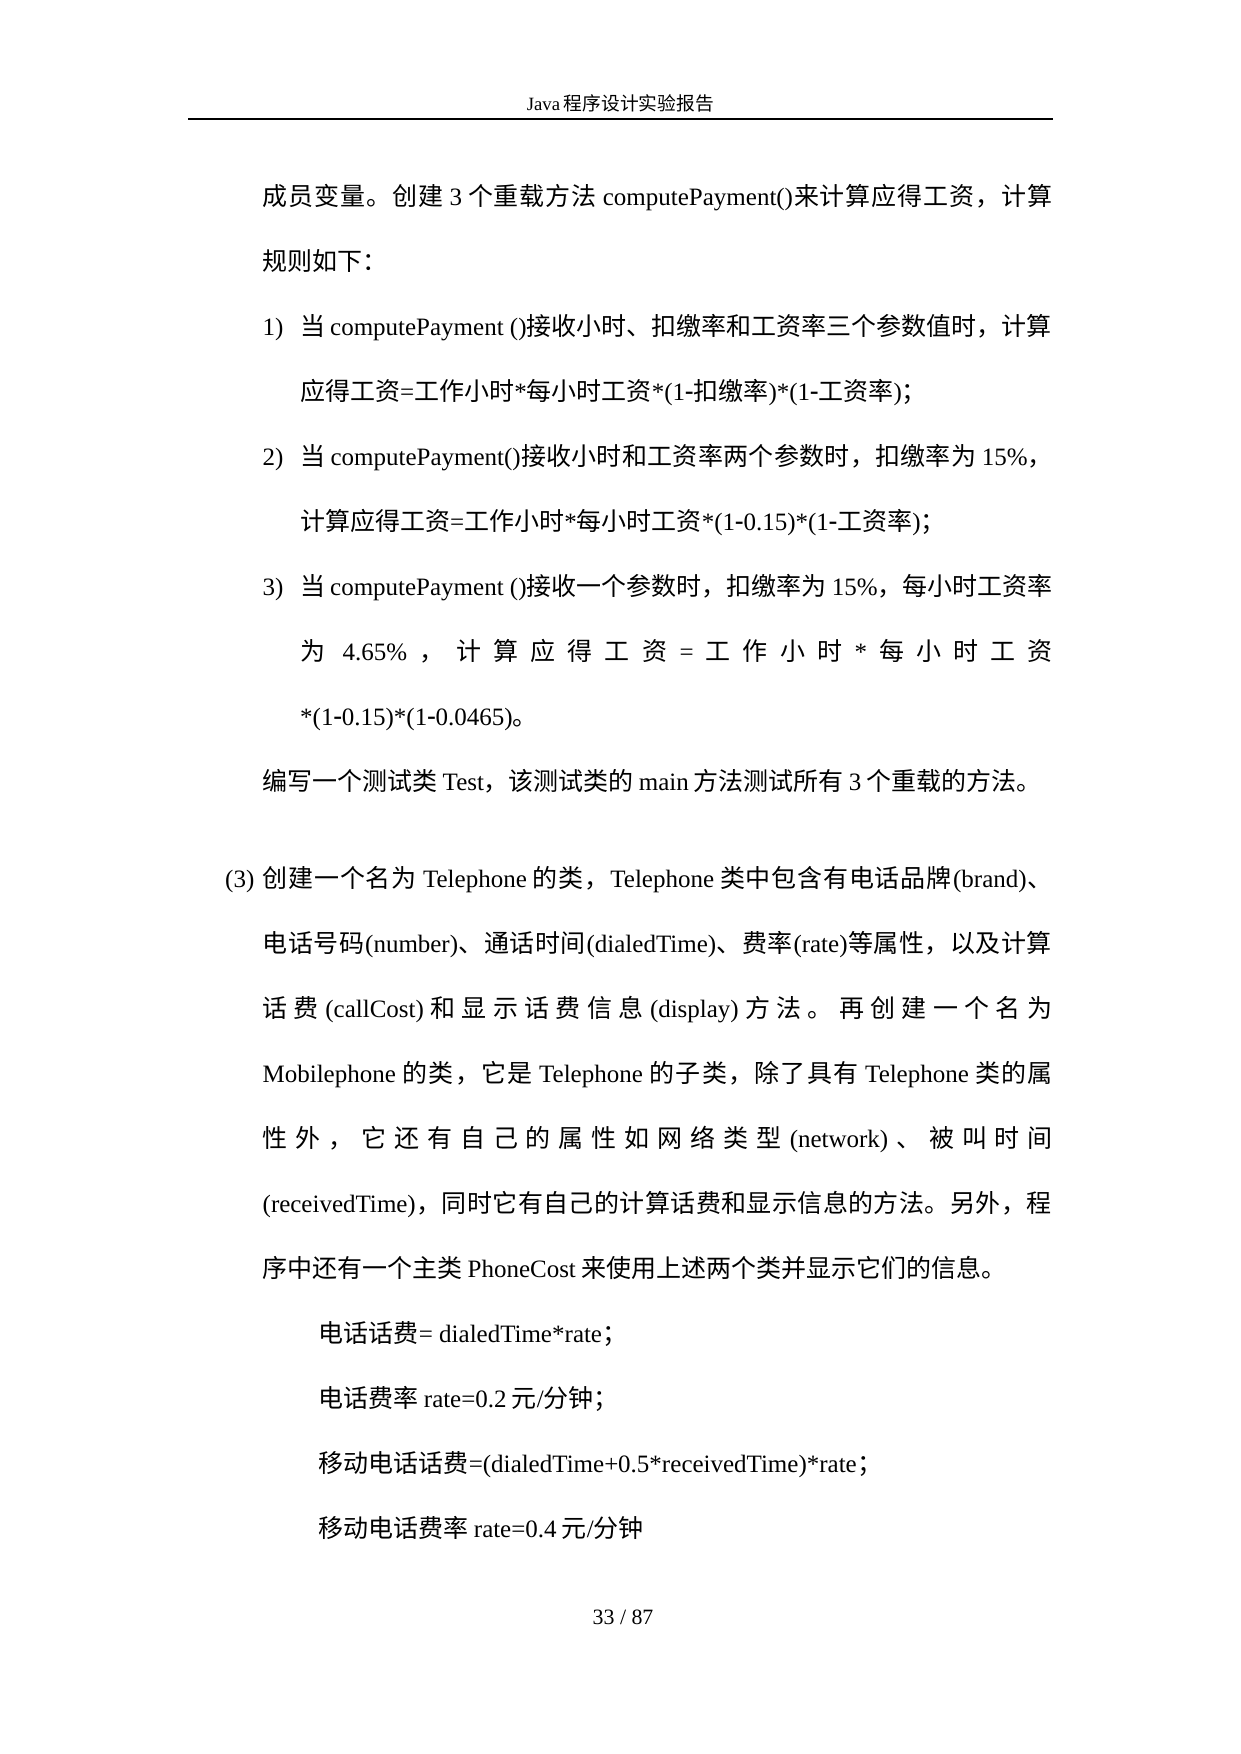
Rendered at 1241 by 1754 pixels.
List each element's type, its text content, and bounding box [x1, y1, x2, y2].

list 移动电话话费=(dialedTime+0.5*receivedTime)*rate； [319, 1429, 1053, 1494]
list 移动电话费率rate=0.4元/分钟 [319, 1494, 1053, 1559]
list 电话话费= dialedTime*rate； [319, 1299, 1053, 1364]
list 当computePayment ()接收小时、扣缴率和工资率三个参数值时，计算应得工资=工作小时*每小时工资*(1扣缴率)*(1工资率)； [262, 292, 1053, 422]
list 当computePayment()接收小时和工资率两个参数时，扣缴率为15%，计算应得工资=工作小时*每小时工资*(10.15)*(1工资率)； [262, 422, 1053, 552]
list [225, 162, 1053, 292]
list 创建一个名为Telephone的类，Telephone类中包含有电话品牌(brand)、电话号码(number)、通话时间(dialedTime)、费率(rate)等属性，以及计算话费(callCost)和显示话费信息(display)方法。再创建一个名为Mobilephone的类，它是Telephone的子类，除了具有Telephone类的属性外，它还有自己的属性如网络类型(network)、被叫时间(receivedTime)，同时它有自己的计算话费和显示信息的方法。另外，程序中还有一个主类PhoneCost来使用上述两个类并显示它们的信息。 [225, 844, 1053, 1299]
text 编写一个测试类Test，该测试类的main方法测试所有3个重载的方法。 [262, 747, 1053, 812]
list 电话费率rate=0.2元/分钟； [319, 1364, 1053, 1429]
list 当computePayment ()接收一个参数时，扣缴率为15%，每小时工资率为4.65%，计算应得工资=工作小时*每小时工资*(10.15)*(10.0465)。 [262, 552, 1053, 747]
